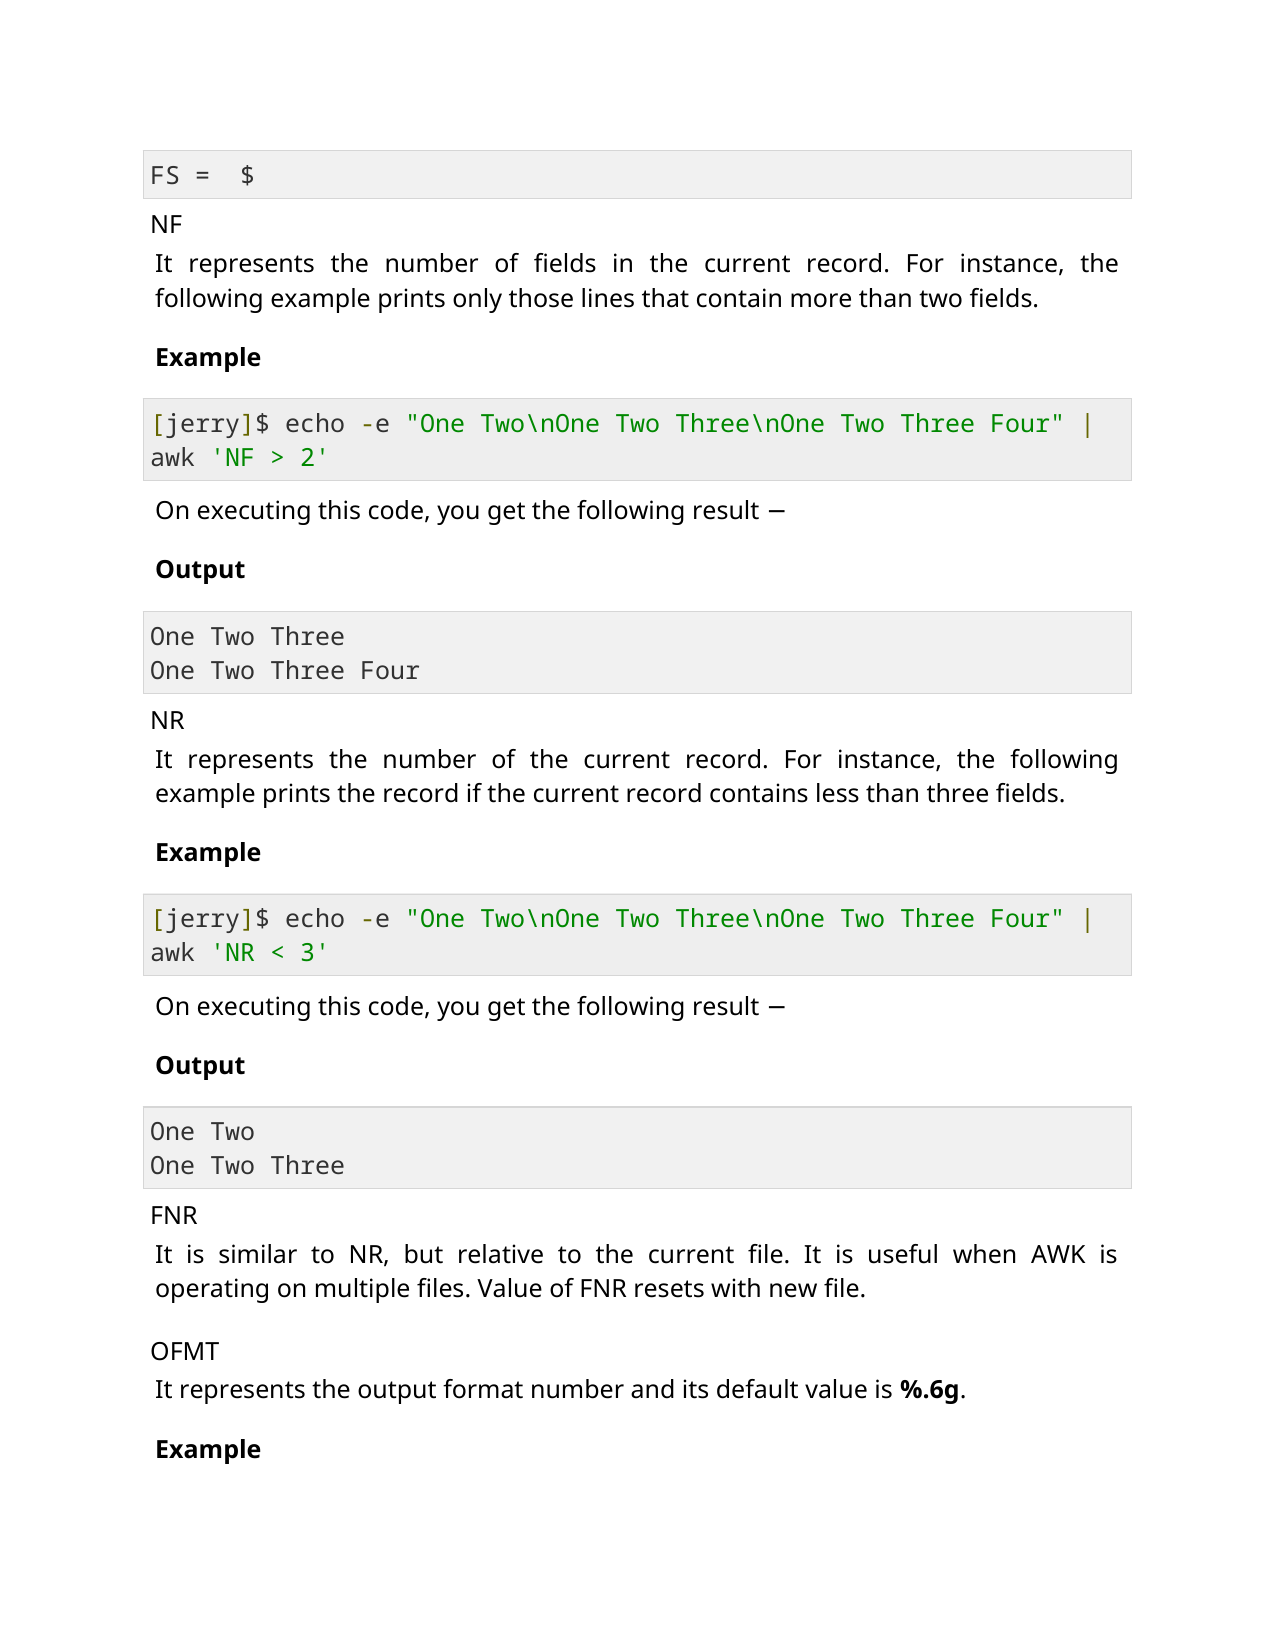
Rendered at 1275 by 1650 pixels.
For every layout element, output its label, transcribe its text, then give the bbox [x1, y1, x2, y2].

text Example [155, 339, 1120, 373]
subtitle NF [150, 204, 1120, 241]
text One Two [144, 1108, 1131, 1140]
subtitle FNR [150, 1194, 1120, 1232]
text It represents the number of fields in the current record. For instance, the following example prints only those lines that contain more than two fields. [155, 246, 1120, 314]
text It represents the number of the current record. For instance, the following example prints the record if the current record contains less than three fields. [155, 741, 1120, 809]
text Output [155, 552, 1120, 586]
text On executing this code, you get the following result − [155, 493, 1120, 527]
text Example [155, 834, 1120, 868]
text It is similar to NR, but relative to the current file. It is useful when AWK is operating on multiple files. Value of FNR resets with new file. [155, 1237, 1120, 1305]
text [jerry]$ echo -e "One Two\nOne Two Three\nOne Two Three Four" | awk 'NF > 2' [144, 399, 1131, 480]
text Example [155, 1431, 1120, 1465]
text One Two Three [144, 612, 1131, 645]
text Output [155, 1047, 1120, 1081]
text One Two Three [144, 1140, 1131, 1188]
text One Two Three Four [144, 645, 1131, 693]
text It represents the output format number and its default value is %.6g. [155, 1372, 1120, 1406]
text On executing this code, you get the following result − [155, 988, 1120, 1022]
text FS = $ [144, 151, 1131, 198]
text [jerry]$ echo -e "One Two\nOne Two Three\nOne Two Three Four" | awk 'NR < 3' [144, 895, 1131, 975]
subtitle OFMT [150, 1330, 1120, 1367]
subtitle NR [150, 699, 1120, 736]
